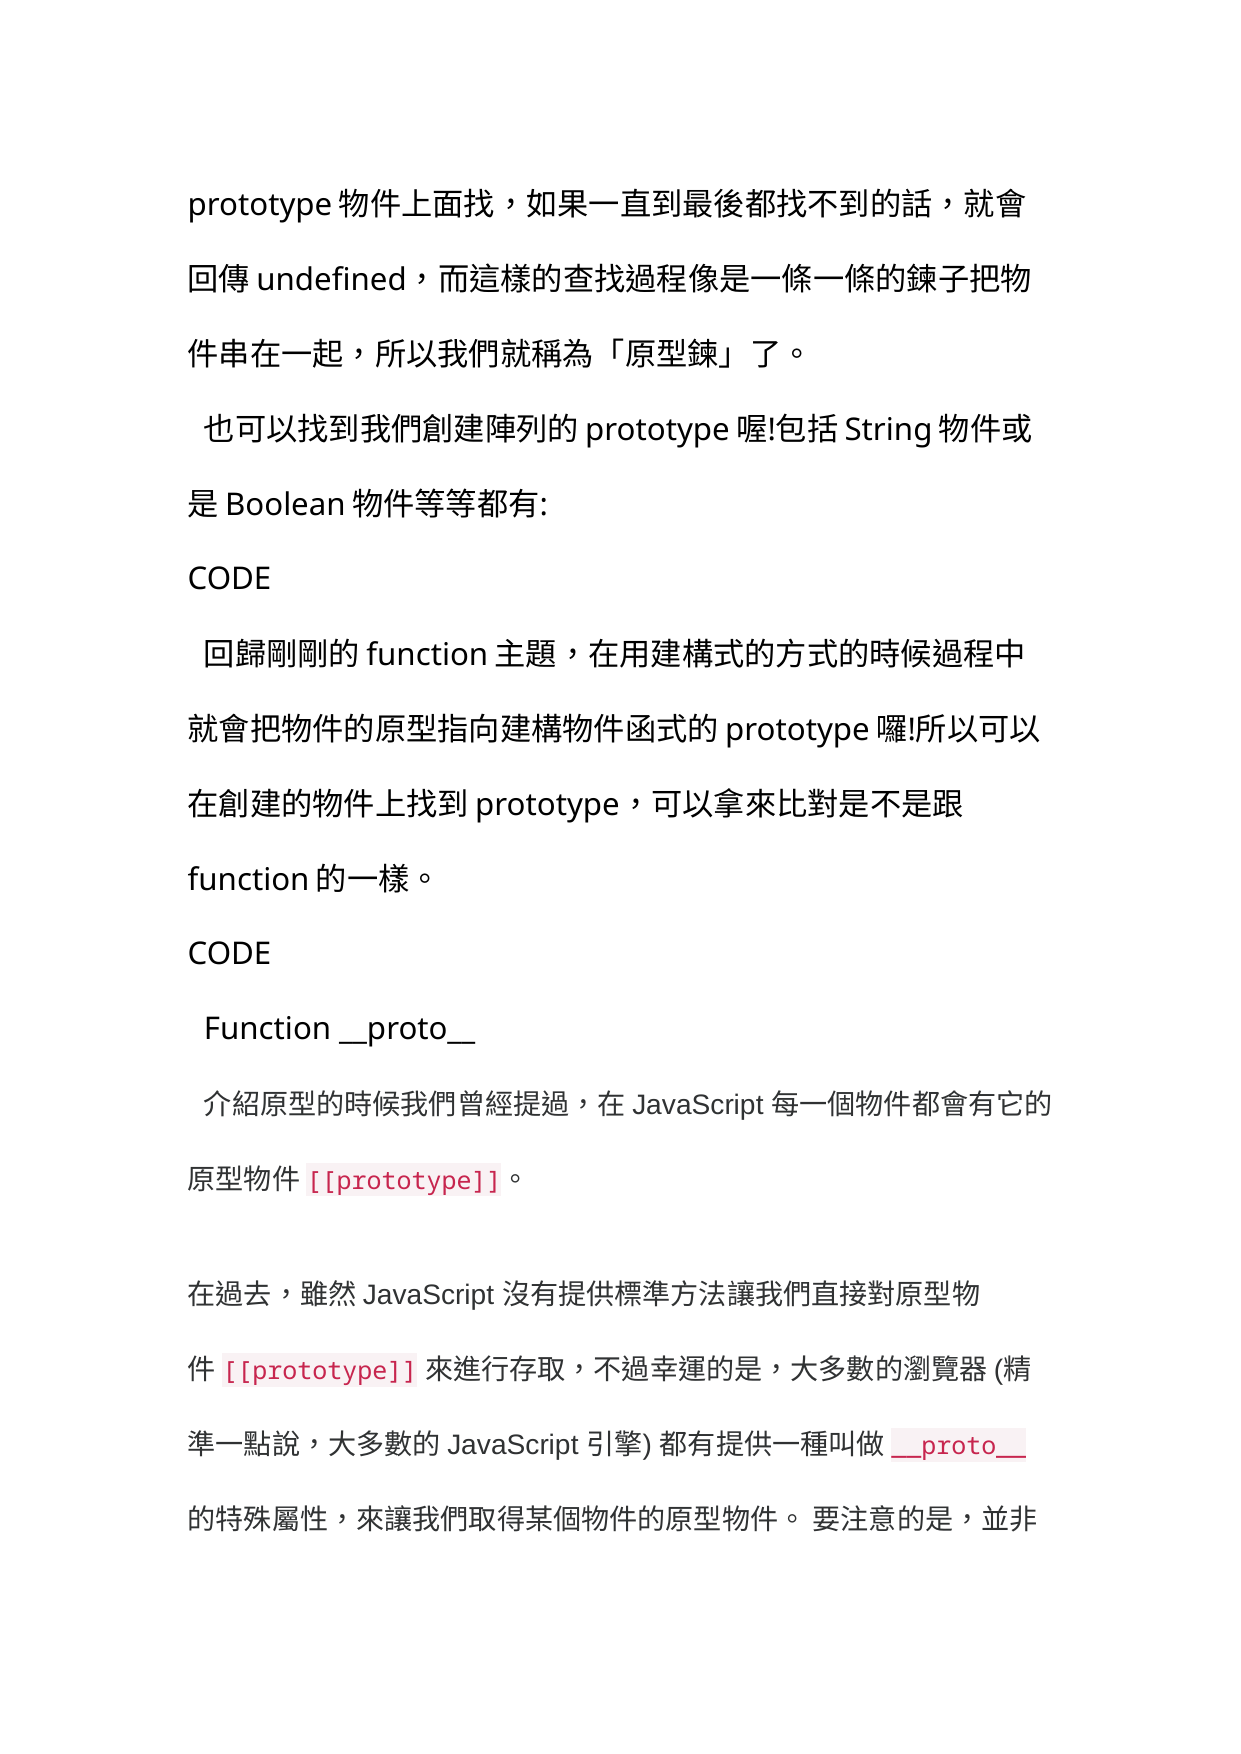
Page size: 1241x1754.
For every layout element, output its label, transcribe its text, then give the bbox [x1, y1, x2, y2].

text CODE [187, 914, 1053, 989]
text 也可以找到我們創建陣列的prototype喔!包括String物件或是Boolean物件等等都有: [187, 389, 1053, 539]
text CODE [187, 539, 1053, 614]
text Function __proto__ [187, 989, 1053, 1064]
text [187, 164, 1053, 389]
text 介紹原型的時候我們曾經提過，在 JavaScript 每一個物件都會有它的原型物件 [[prototype]]。 [187, 1064, 1053, 1214]
text 回歸剛剛的function主題，在用建構式的方式的時候過程中就會把物件的原型指向建構物件函式的prototype囉!所以可以在創建的物件上找到prototype，可以拿來比對是不是跟function的一樣。 [187, 614, 1053, 914]
